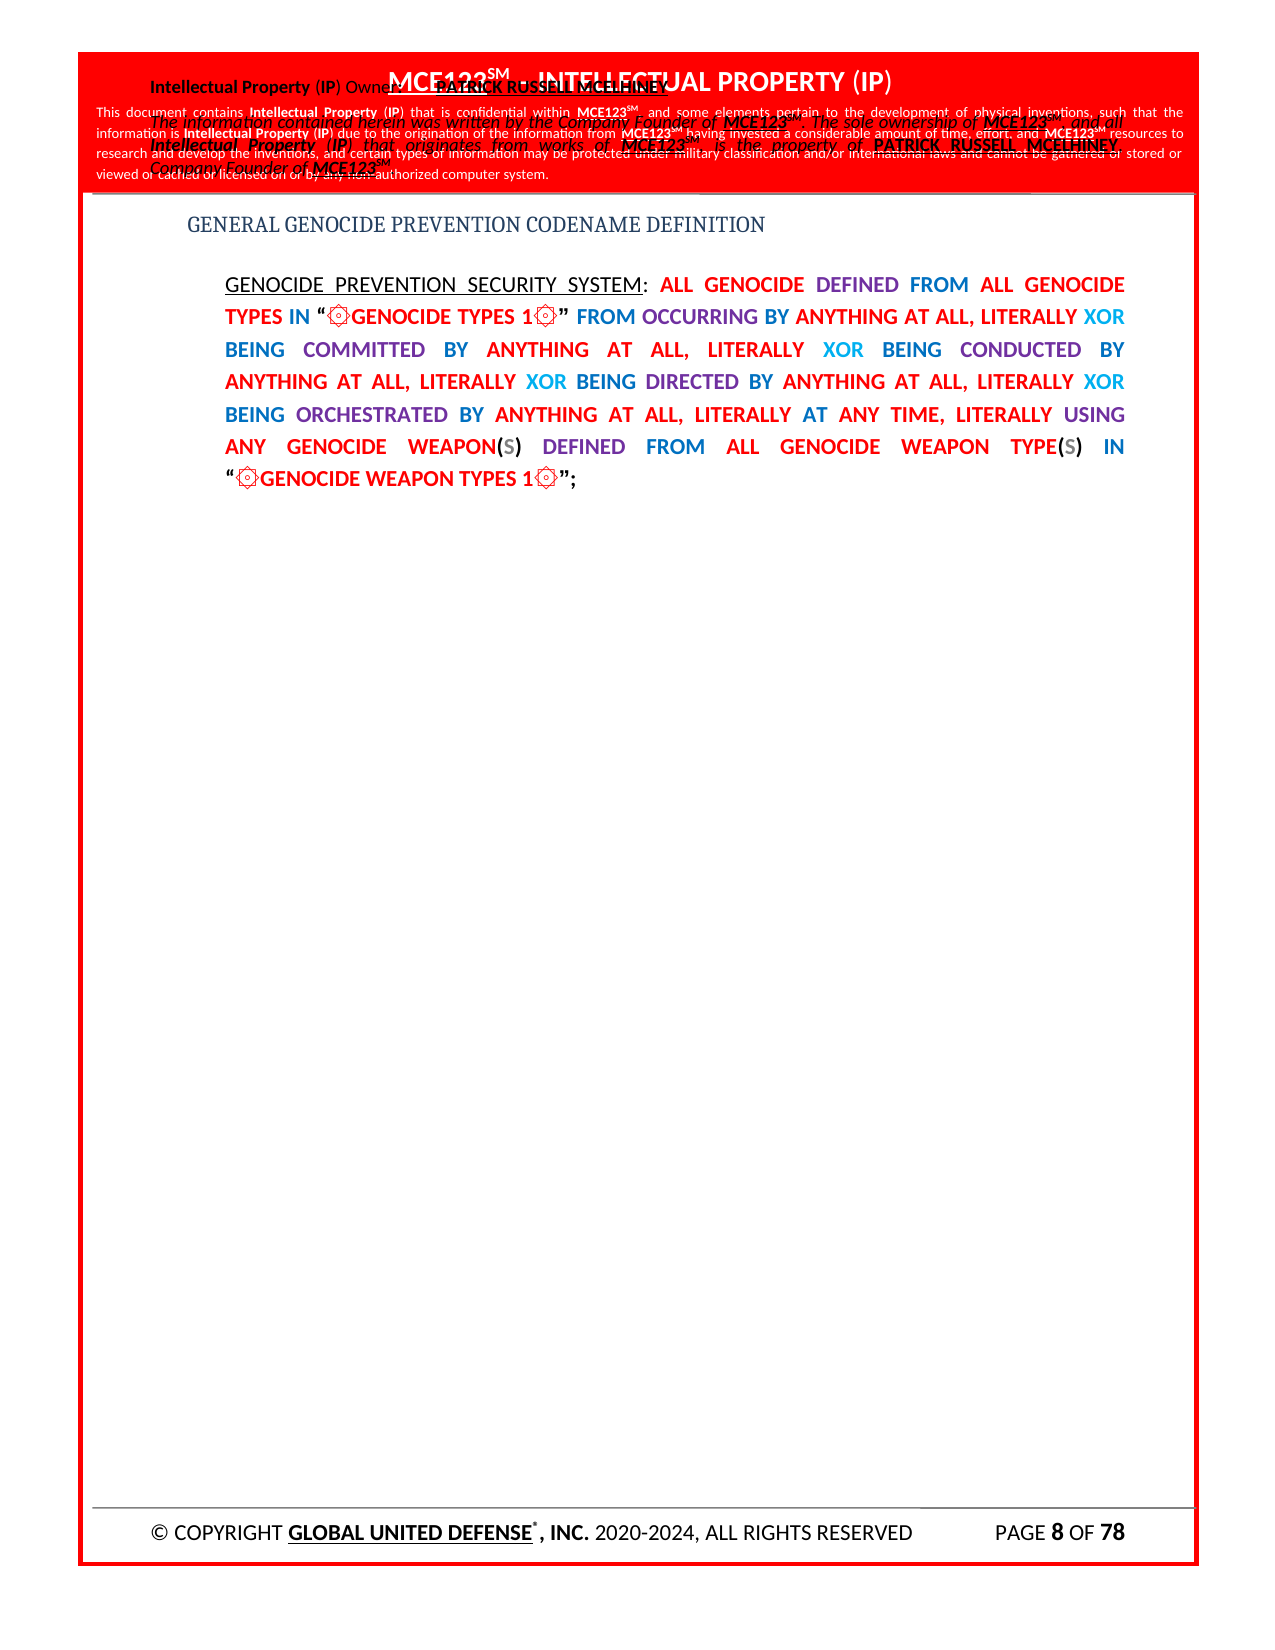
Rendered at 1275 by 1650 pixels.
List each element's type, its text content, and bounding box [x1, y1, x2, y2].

text GENOCIDE PREVENTION SECURITY SYSTEM: ALL GENOCIDE DEFINED FROM ALL GENOCIDE TYPES IN “۞GENOCIDE TYPES 1۞” FROM OCCURRING BY ANYTHING AT ALL, LITERALLY XOR BEING COMMITTED BY ANYTHING AT ALL, LITERALLY XOR BEING CONDUCTED BY ANYTHING AT ALL, LITERALLY XOR BEING DIRECTED BY ANYTHING AT ALL, LITERALLY XOR BEING ORCHESTRATED BY ANYTHING AT ALL, LITERALLY AT ANY TIME, LITERALLY USING ANY GENOCIDE WEAPON(S) DEFINED FROM ALL GENOCIDE WEAPON TYPE(S) IN “۞GENOCIDE WEAPON TYPES 1۞”; [225, 270, 1125, 493]
subtitle GENERAL GENOCIDE PREVENTION CODENAME DEFINITION [187, 212, 1125, 238]
